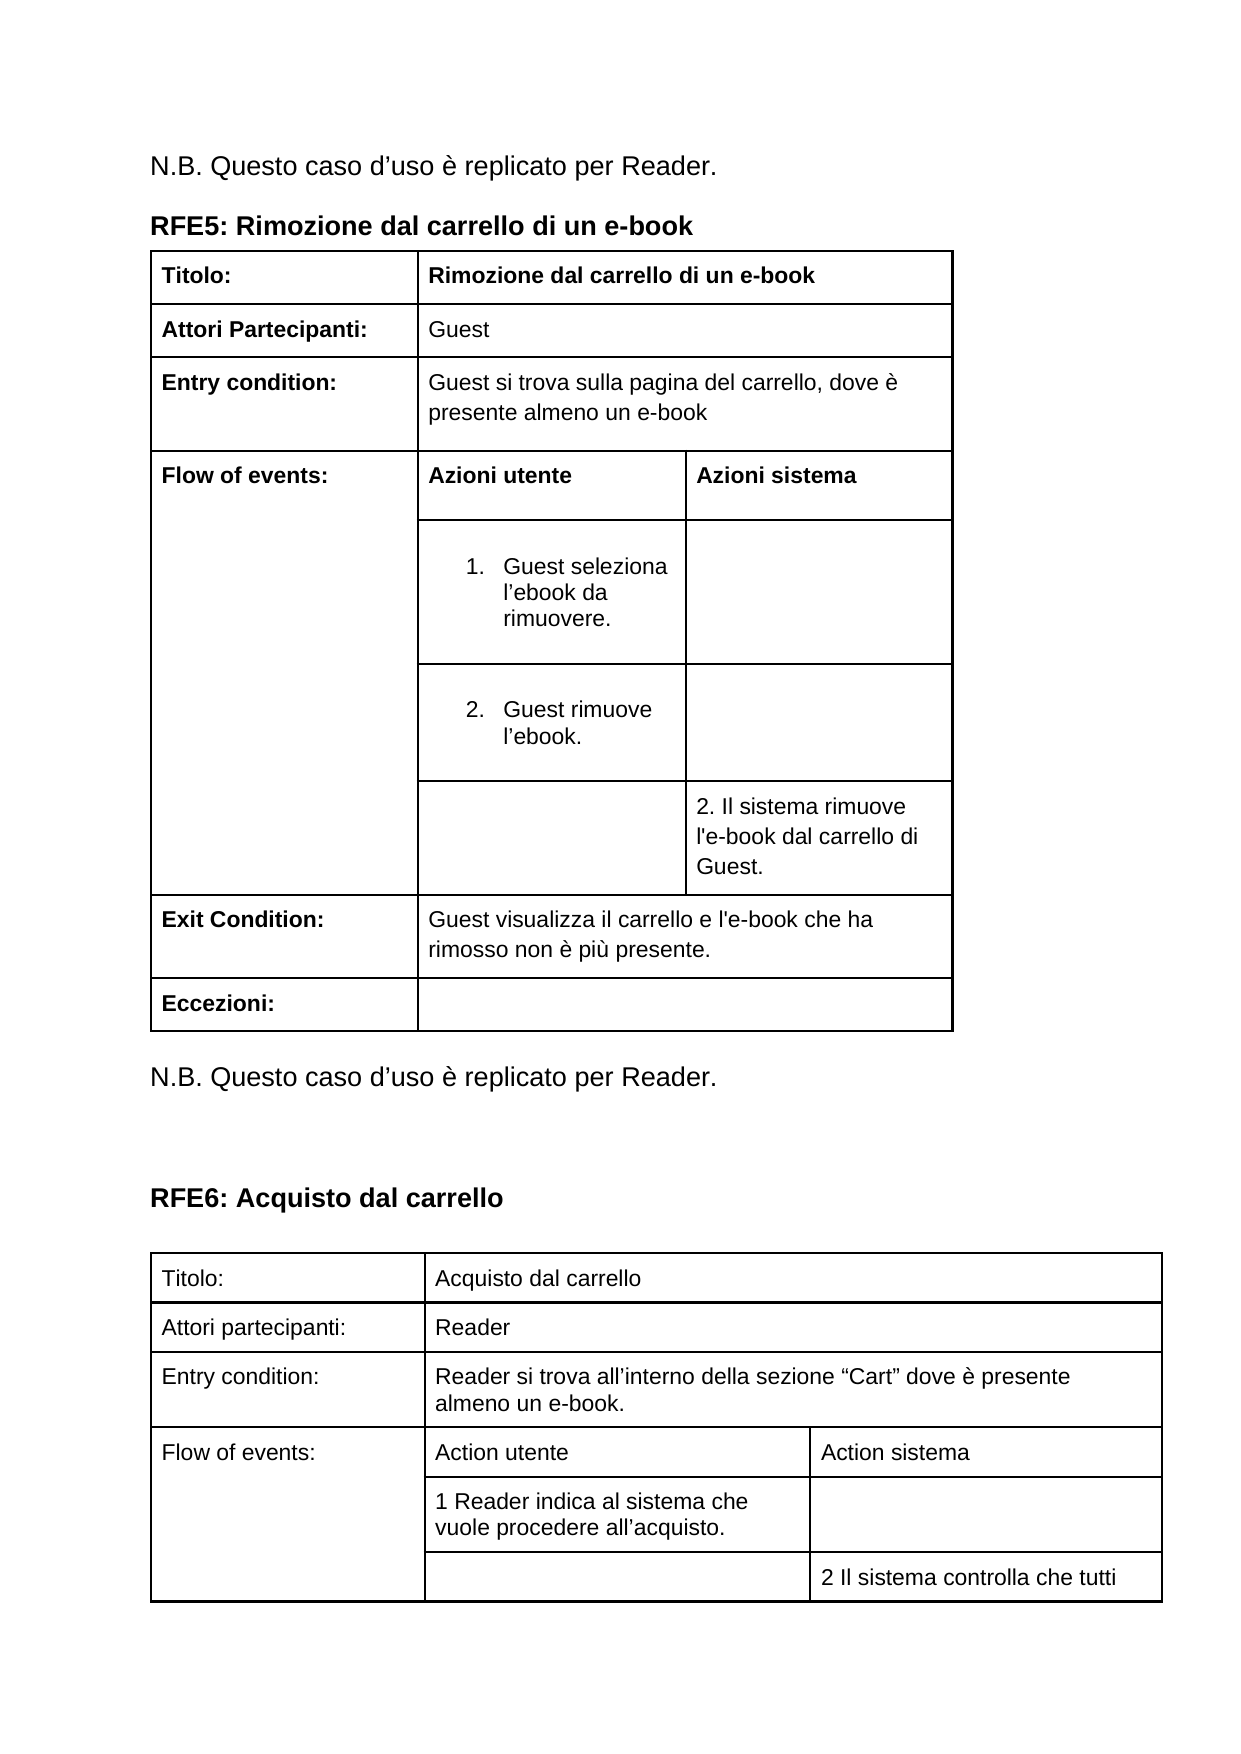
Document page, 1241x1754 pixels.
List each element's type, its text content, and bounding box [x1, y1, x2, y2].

table_cell 2. Il sistema rimuove l'e-book dal carrello di Guest. [687, 782, 951, 894]
table_cell Entry condition: [152, 358, 417, 449]
table_cell Eccezioni: [152, 979, 417, 1030]
table_cell Reader si trova all’interno della sezione “Cart” dove è presente almeno un e-book. [426, 1353, 1161, 1426]
table_cell [811, 1478, 1161, 1551]
subtitle RFE5: Rimozione dal carrello di un e-book [150, 210, 1090, 242]
table_cell Guest visualizza il carrello e l'e-book che ha rimosso non è più presente. [419, 896, 951, 977]
table_cell [687, 665, 951, 780]
table_cell 2 Il sistema controlla che tutti quanti gli e-book presenti all’interno del carrello siano disponibili. [811, 1553, 1161, 1600]
table_cell Attori partecipanti: [152, 1304, 424, 1351]
table_cell Entry condition: [152, 1353, 424, 1426]
table_header Titolo: [152, 252, 417, 303]
table_cell Flow of events: [152, 1428, 424, 1600]
table_cell 1 Reader indica al sistema che vuole procedere all’acquisto. [426, 1478, 809, 1551]
table_cell Attori Partecipanti: [152, 305, 417, 356]
table_cell Reader [426, 1304, 1161, 1351]
subtitle RFE6: Acquisto dal carrello [150, 1182, 1090, 1213]
table_cell [419, 782, 685, 894]
table_header Acquisto dal carrello [426, 1254, 1161, 1301]
table_cell Action sistema [811, 1428, 1161, 1476]
table_cell Azioni utente [419, 452, 685, 519]
table_cell Guest seleziona l’ebook da rimuovere. [419, 521, 685, 663]
table_header Titolo: [152, 1254, 424, 1301]
table_cell Guest [419, 305, 951, 356]
table_cell Action utente [426, 1428, 809, 1476]
table_cell Flow of events: [152, 452, 417, 894]
table_header Rimozione dal carrello di un e-book [419, 252, 951, 303]
table_cell [687, 521, 951, 663]
table_cell Azioni sistema [687, 452, 951, 519]
table_cell Guest rimuove l’ebook. [419, 665, 685, 780]
table_cell Guest si trova sulla pagina del carrello, dove è presente almeno un e-book [419, 358, 951, 449]
subtitle N.B. Questo caso d’uso è replicato per Reader. [150, 150, 1090, 181]
table_cell [426, 1553, 809, 1600]
subtitle N.B. Questo caso d’uso è replicato per Reader. [150, 1061, 1090, 1093]
table_cell [419, 979, 951, 1030]
table_cell Exit Condition: [152, 896, 417, 977]
